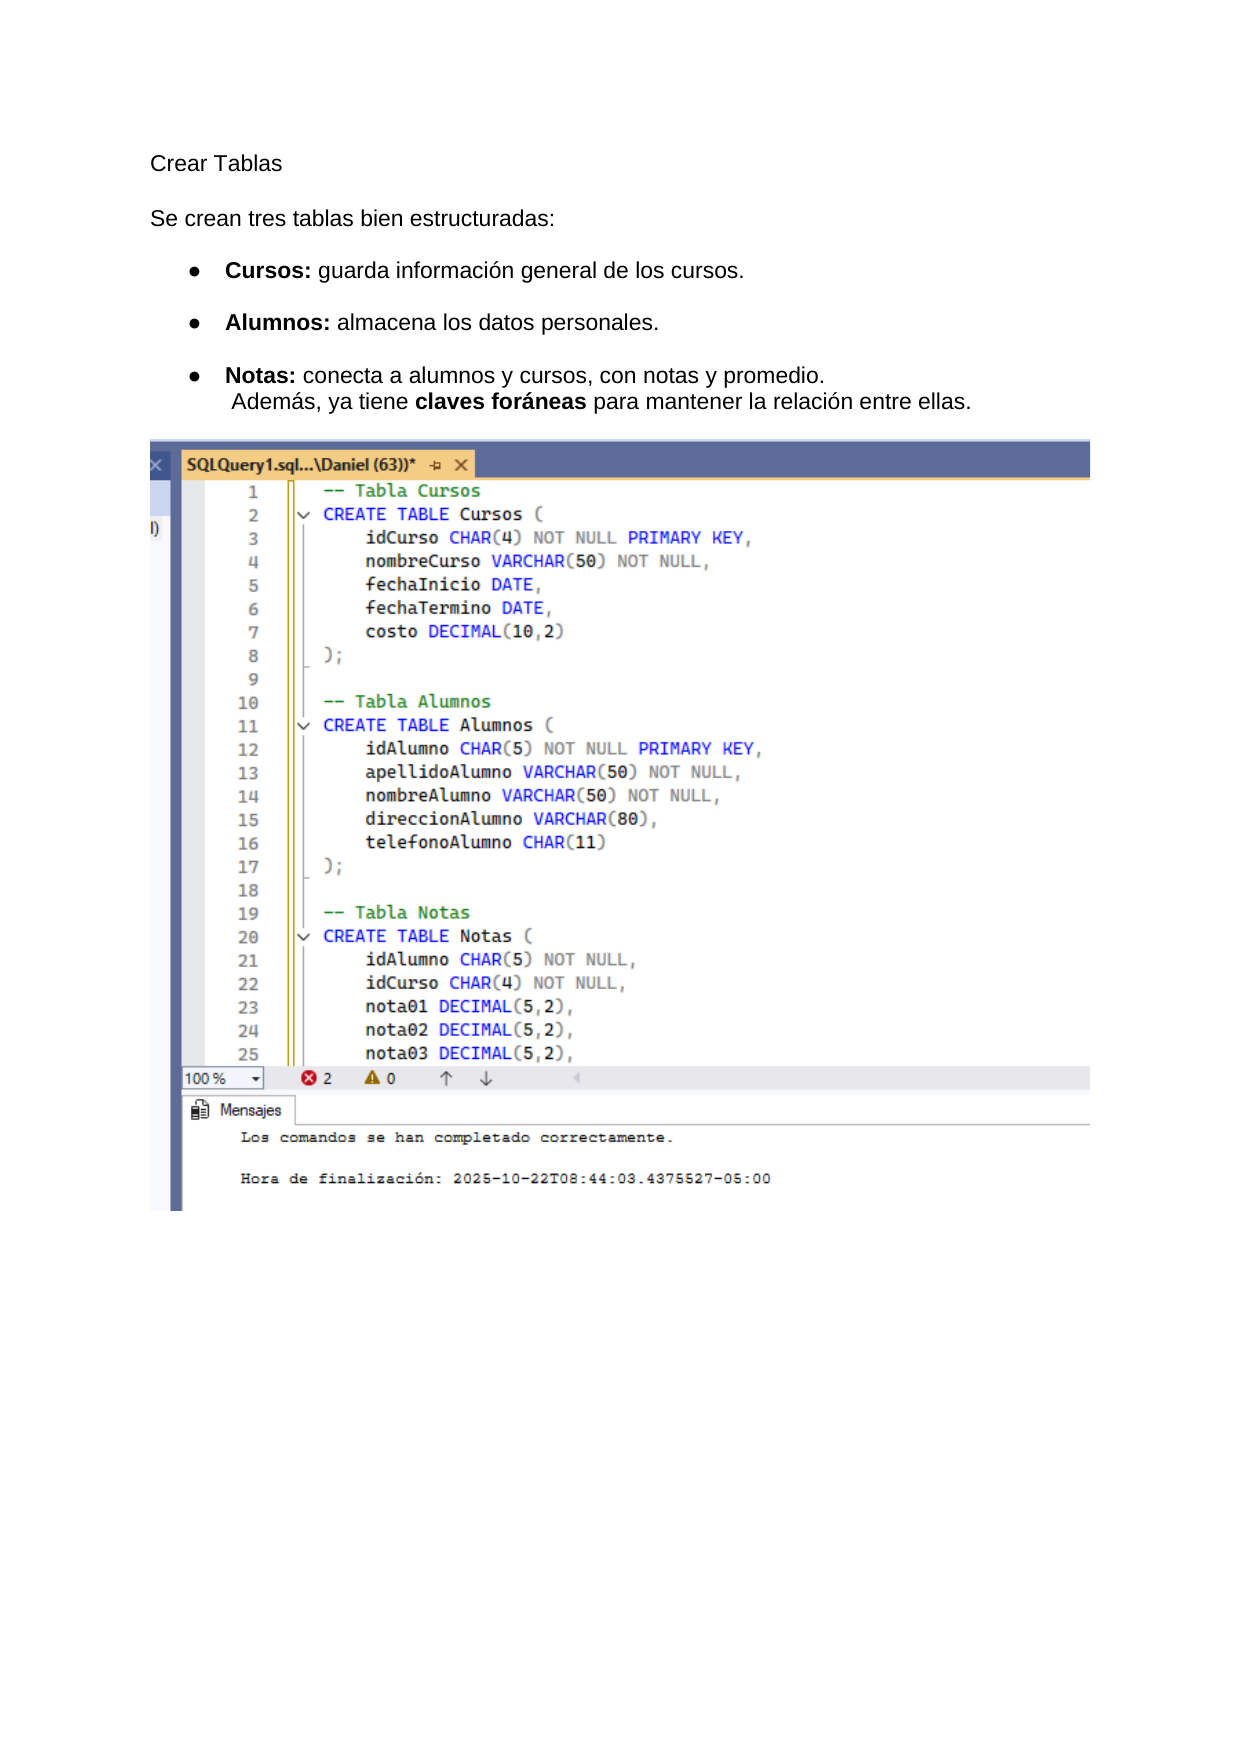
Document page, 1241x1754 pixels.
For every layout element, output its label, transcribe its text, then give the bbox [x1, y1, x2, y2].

list Cursos: guarda información general de los cursos. [187, 257, 1090, 309]
list Notas: conecta a alumnos y cursos, con notas y promedio. Además, ya tiene claves foráneas para mantener la relación entre ellas. [187, 362, 1090, 415]
list Alumnos: almacena los datos personales. [187, 309, 1090, 362]
text Se crean tres tablas bien estructuradas: [150, 205, 1090, 232]
text Crear Tablas [150, 150, 1090, 176]
picture [150, 439, 1091, 1211]
